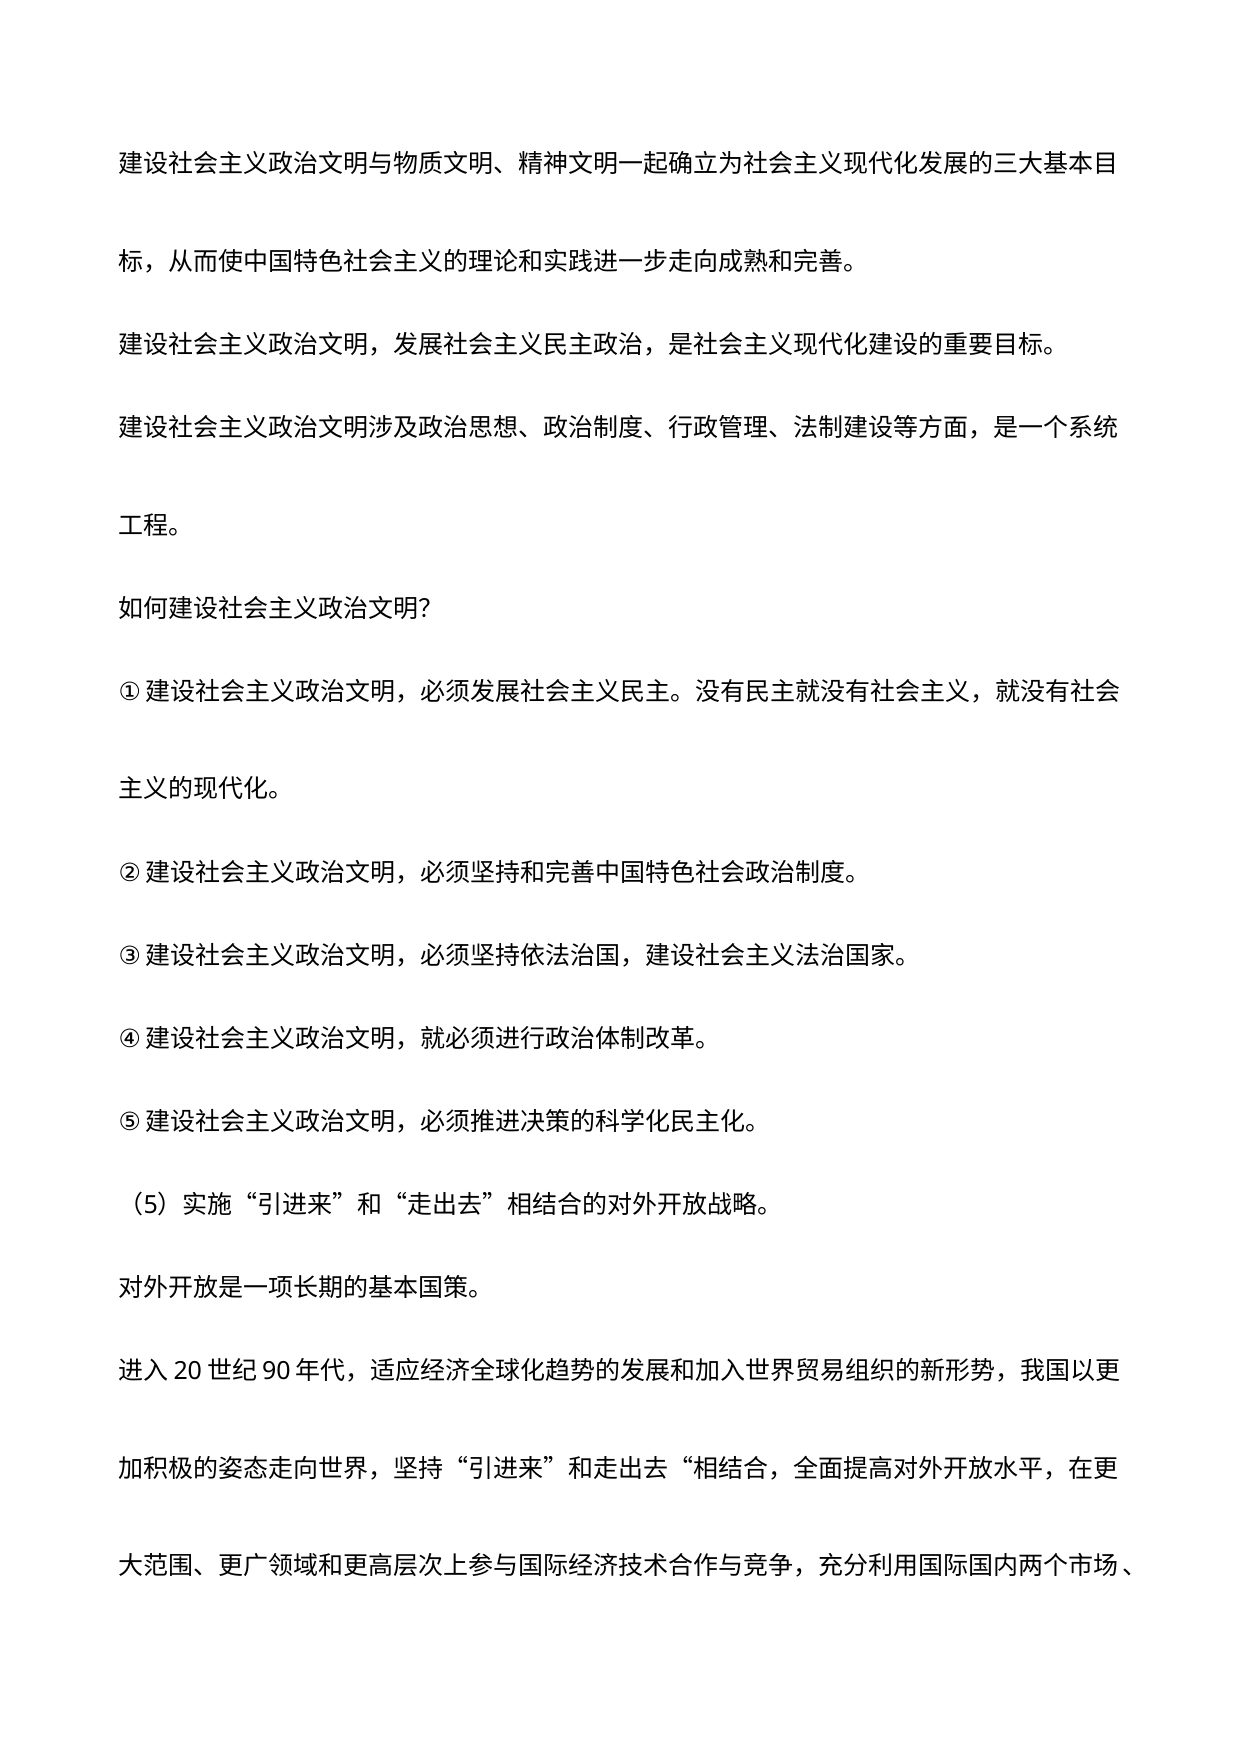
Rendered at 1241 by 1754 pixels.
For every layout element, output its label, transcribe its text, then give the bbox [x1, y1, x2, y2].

text 建设社会主义政治文明，发展社会主义民主政治，是社会主义现代化建设的重要目标。 [118, 310, 1122, 375]
text 建设社会主义政治文明涉及政治思想、政治制度、行政管理、法制建设等方面，是一个系统工程。 [118, 393, 1122, 556]
text ①建设社会主义政治文明，必须发展社会主义民主。没有民主就没有社会主义，就没有社会主义的现代化。 [118, 657, 1122, 819]
text 如何建设社会主义政治文明？ [118, 574, 1122, 639]
text ②建设社会主义政治文明，必须坚持和完善中国特色社会政治制度。 [118, 838, 1122, 903]
text 对外开放是一项长期的基本国策。 [118, 1253, 1122, 1318]
text ③建设社会主义政治文明，必须坚持依法治国，建设社会主义法治国家。 [118, 921, 1122, 986]
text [118, 1336, 1122, 1596]
text （5）实施“引进来”和“走出去”相结合的对外开放战略。 [118, 1170, 1122, 1235]
text 建设社会主义政治文明与物质文明、精神文明一起确立为社会主义现代化发展的三大基本目标，从而使中国特色社会主义的理论和实践进一步走向成熟和完善。 [118, 129, 1122, 292]
text ④建设社会主义政治文明，就必须进行政治体制改革。 [118, 1004, 1122, 1069]
text ⑤建设社会主义政治文明，必须推进决策的科学化民主化。 [118, 1087, 1122, 1152]
